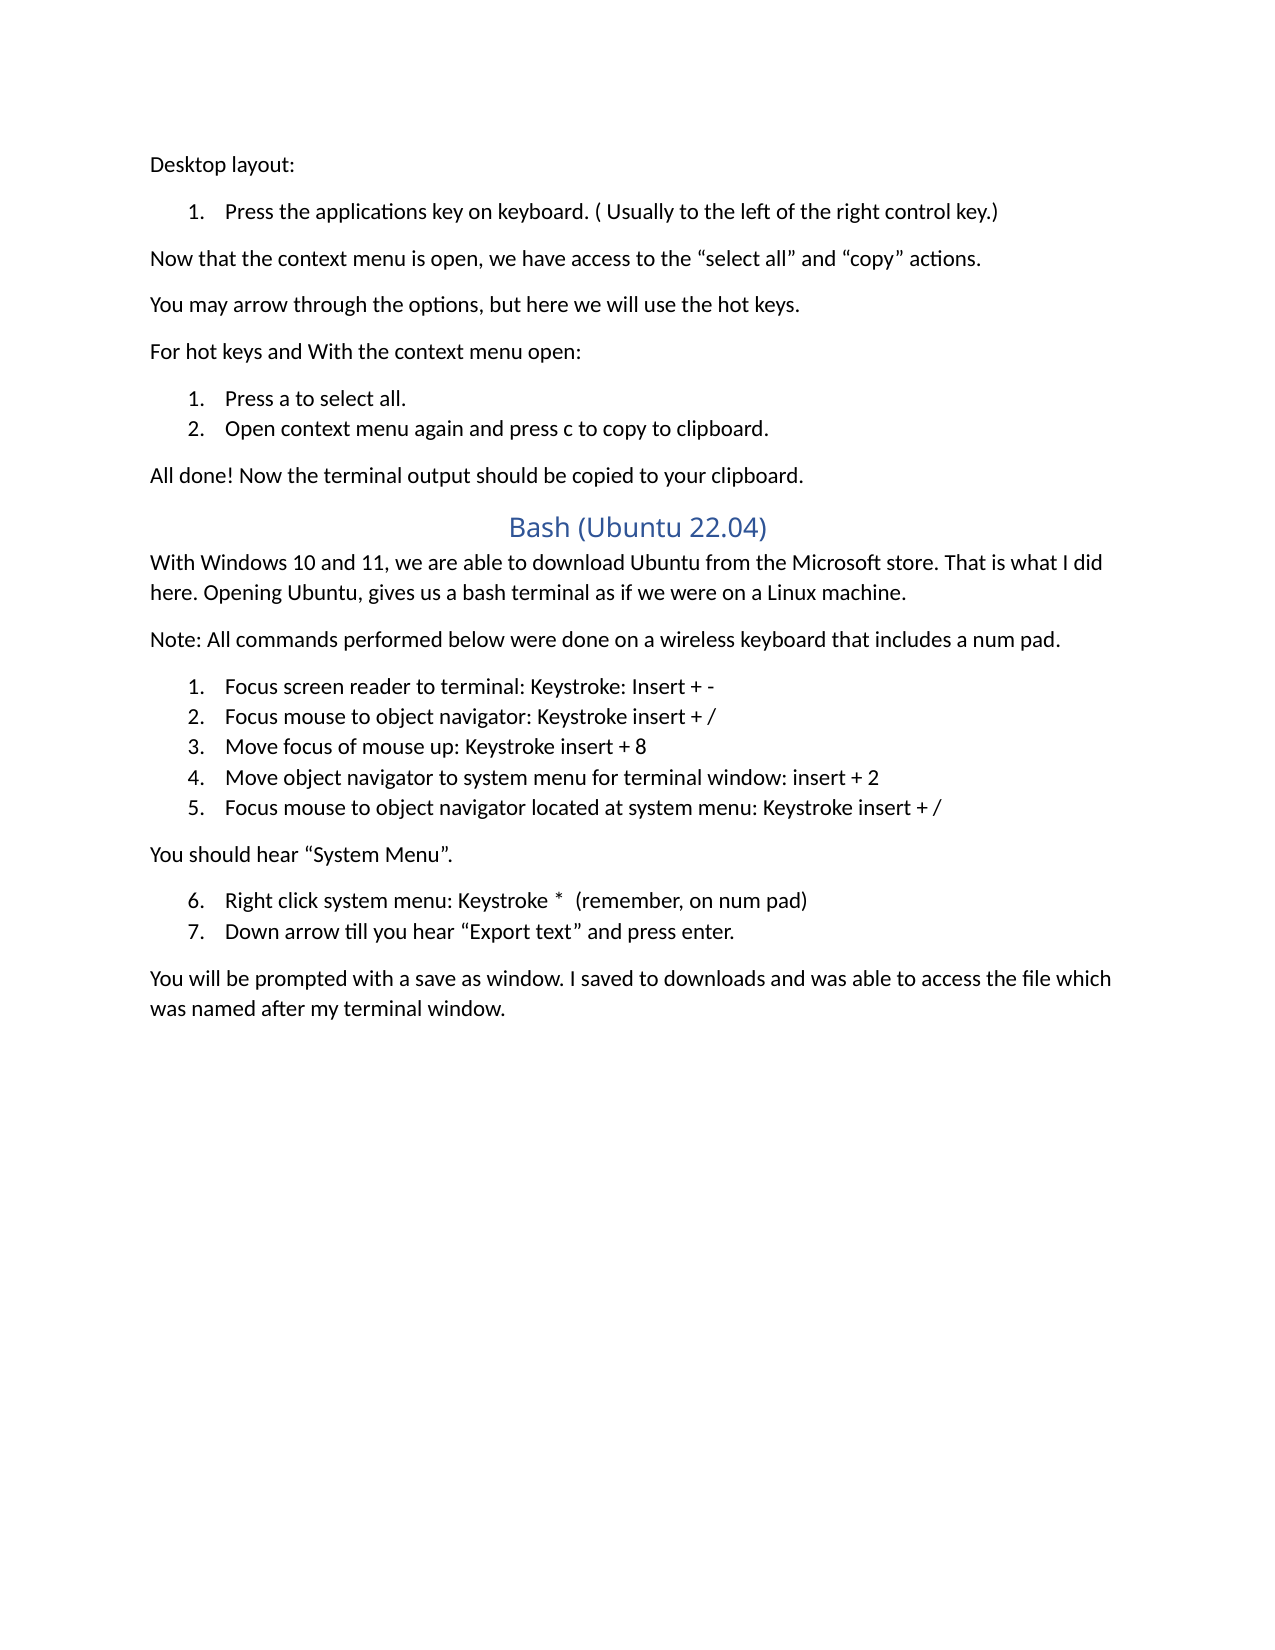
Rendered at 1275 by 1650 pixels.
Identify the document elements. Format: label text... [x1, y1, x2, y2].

list Down arrow till you hear “Export text” and press enter. [187, 917, 1125, 945]
subtitle Bash (Ubuntu 22.04) [150, 508, 1125, 545]
list Move focus of mouse up: Keystroke insert + 8 [187, 732, 1125, 761]
list Right click system menu: Keystroke * (remember, on num pad) [187, 887, 1125, 915]
text You may arrow through the options, but here we will use the hot keys. [150, 291, 1125, 319]
text All done! Now the terminal output should be copied to your clipboard. [150, 461, 1125, 489]
list Open context menu again and press c to copy to clipboard. [187, 414, 1125, 443]
list Press the applications key on keyboard. ( Usually to the left of the right control key.) [187, 197, 1125, 225]
list Focus mouse to object navigator located at system menu: Keystroke insert + / [187, 793, 1125, 821]
text With Windows 10 and 11, we are able to download Ubuntu from the Microsoft store. That is what I did here. Opening Ubuntu, gives us a bash terminal as if we were on a Linux machine. [150, 548, 1125, 606]
text You will be prompted with a save as window. I saved to downloads and was able to access the file which was named after my terminal window. [150, 964, 1125, 1022]
text Note: All commands performed below were done on a wireless keyboard that includes a num pad. [150, 625, 1125, 653]
list Focus mouse to object navigator: Keystroke insert + / [187, 702, 1125, 730]
list Focus screen reader to terminal: Keystroke: Insert + - [187, 672, 1125, 700]
text Desktop layout: [150, 150, 1125, 178]
text You should hear “System Menu”. [150, 840, 1125, 868]
text Now that the context menu is open, we have access to the “select all” and “copy” actions. [150, 244, 1125, 272]
list Move object navigator to system menu for terminal window: insert + 2 [187, 763, 1125, 791]
list Press a to select all. [187, 384, 1125, 412]
text For hot keys and With the context menu open: [150, 337, 1125, 366]
